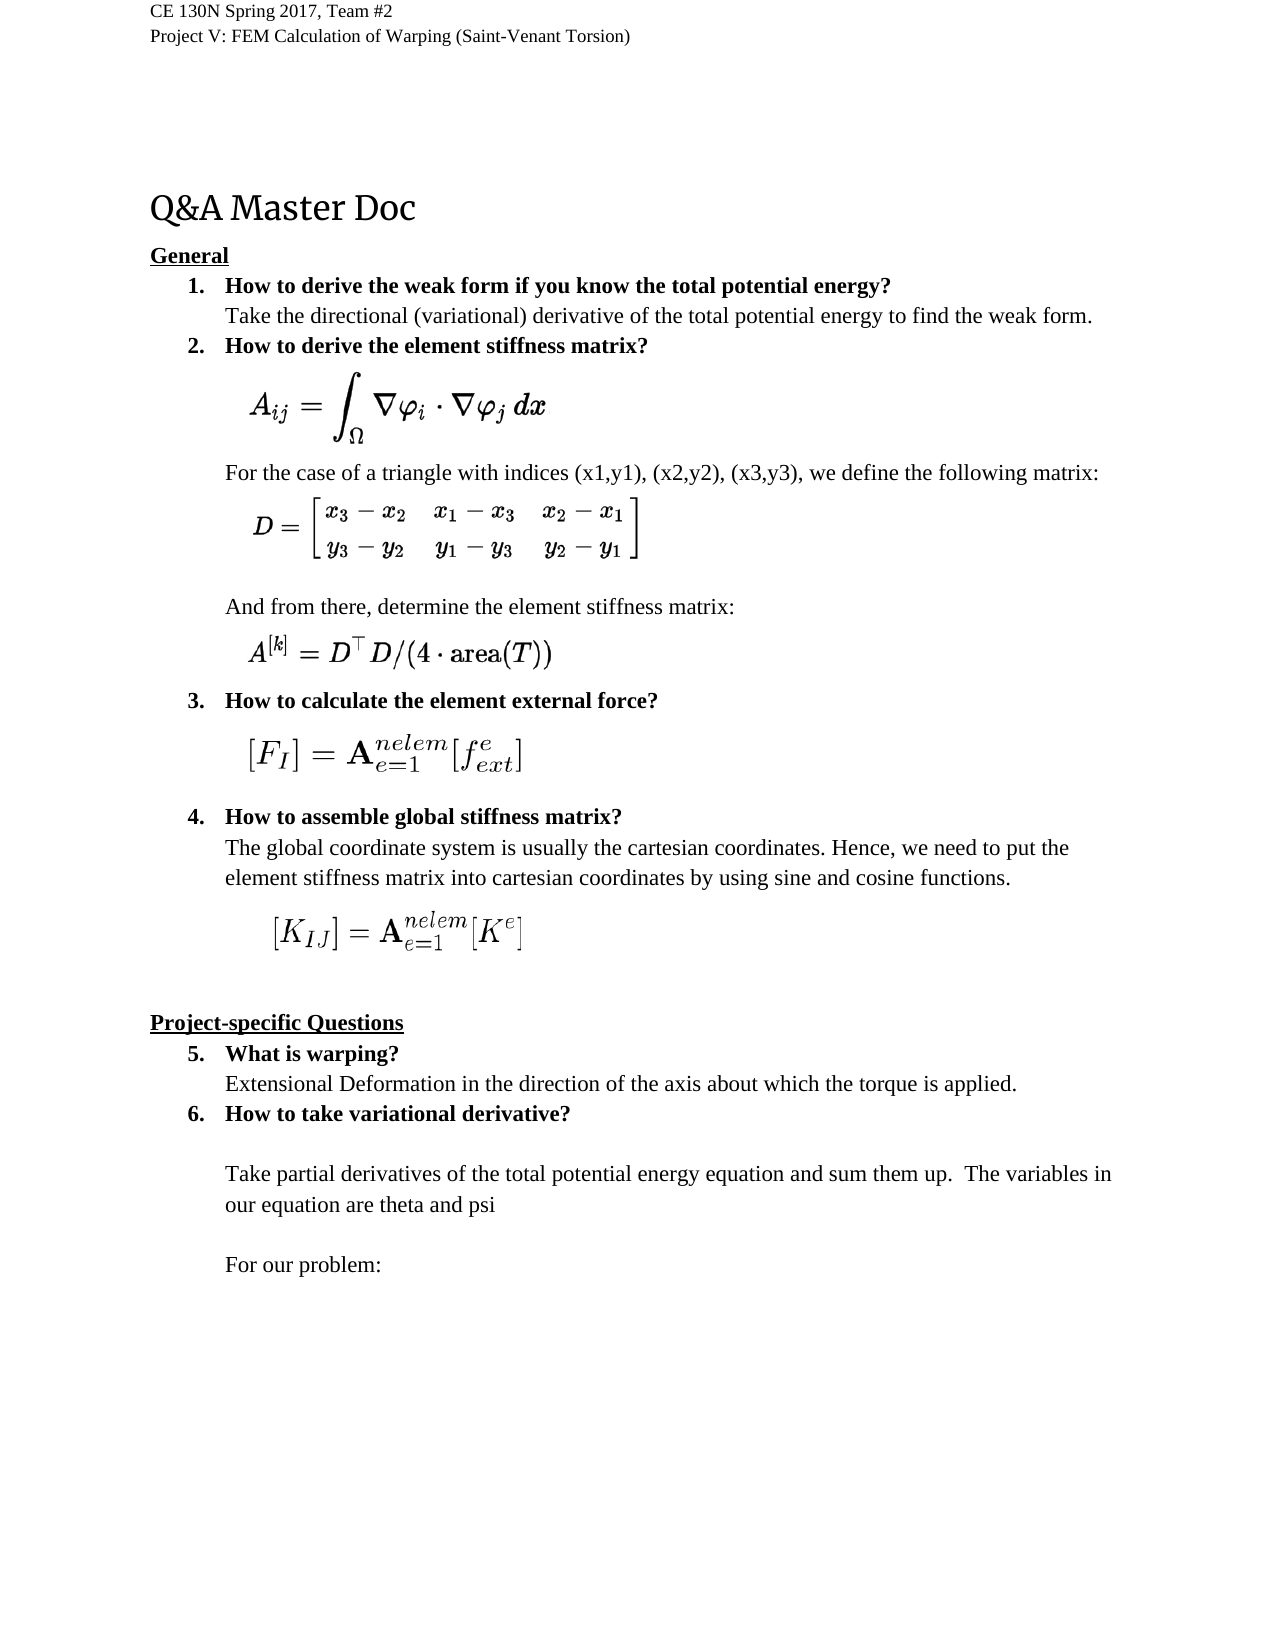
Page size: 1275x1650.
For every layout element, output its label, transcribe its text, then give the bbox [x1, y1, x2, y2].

list How to derive the element stiffness matrix? [187, 332, 1125, 359]
text General [150, 242, 1125, 268]
text For the case of a triangle with indices (x1,y1), (x2,y2), (x3,y3), we define the following matrix: [150, 459, 1125, 485]
subtitle Q&A Master Doc [150, 187, 1125, 229]
picture [225, 893, 547, 976]
text For our problem: [150, 1251, 1125, 1277]
text Extensional Deformation in the direction of the axis about which the torque is applied. [150, 1070, 1125, 1096]
picture [225, 489, 643, 560]
text Take the directional (variational) derivative of the total potential energy to find the weak form. [150, 302, 1125, 329]
list How to take variational derivative? [187, 1100, 1125, 1126]
text Project-specific Questions [150, 1009, 1125, 1036]
picture [225, 717, 554, 800]
picture [225, 623, 557, 684]
text Take partial derivatives of the total potential energy equation and sum them up. The variables in our equation are theta and psi [225, 1160, 1125, 1217]
list What is warping? [187, 1039, 1125, 1066]
list How to calculate the element external force? [187, 687, 1125, 713]
list How to assemble global stiffness matrix? [187, 803, 1125, 830]
text The global coordinate system is usually the cartesian coordinates. Hence, we need to put the [150, 833, 1125, 860]
text And from there, determine the element stiffness matrix: [150, 593, 1125, 620]
list How to derive the weak form if you know the total potential energy? [187, 272, 1125, 298]
text element stiffness matrix into cartesian coordinates by using sine and cosine functions. [150, 864, 1125, 890]
picture [225, 362, 550, 455]
